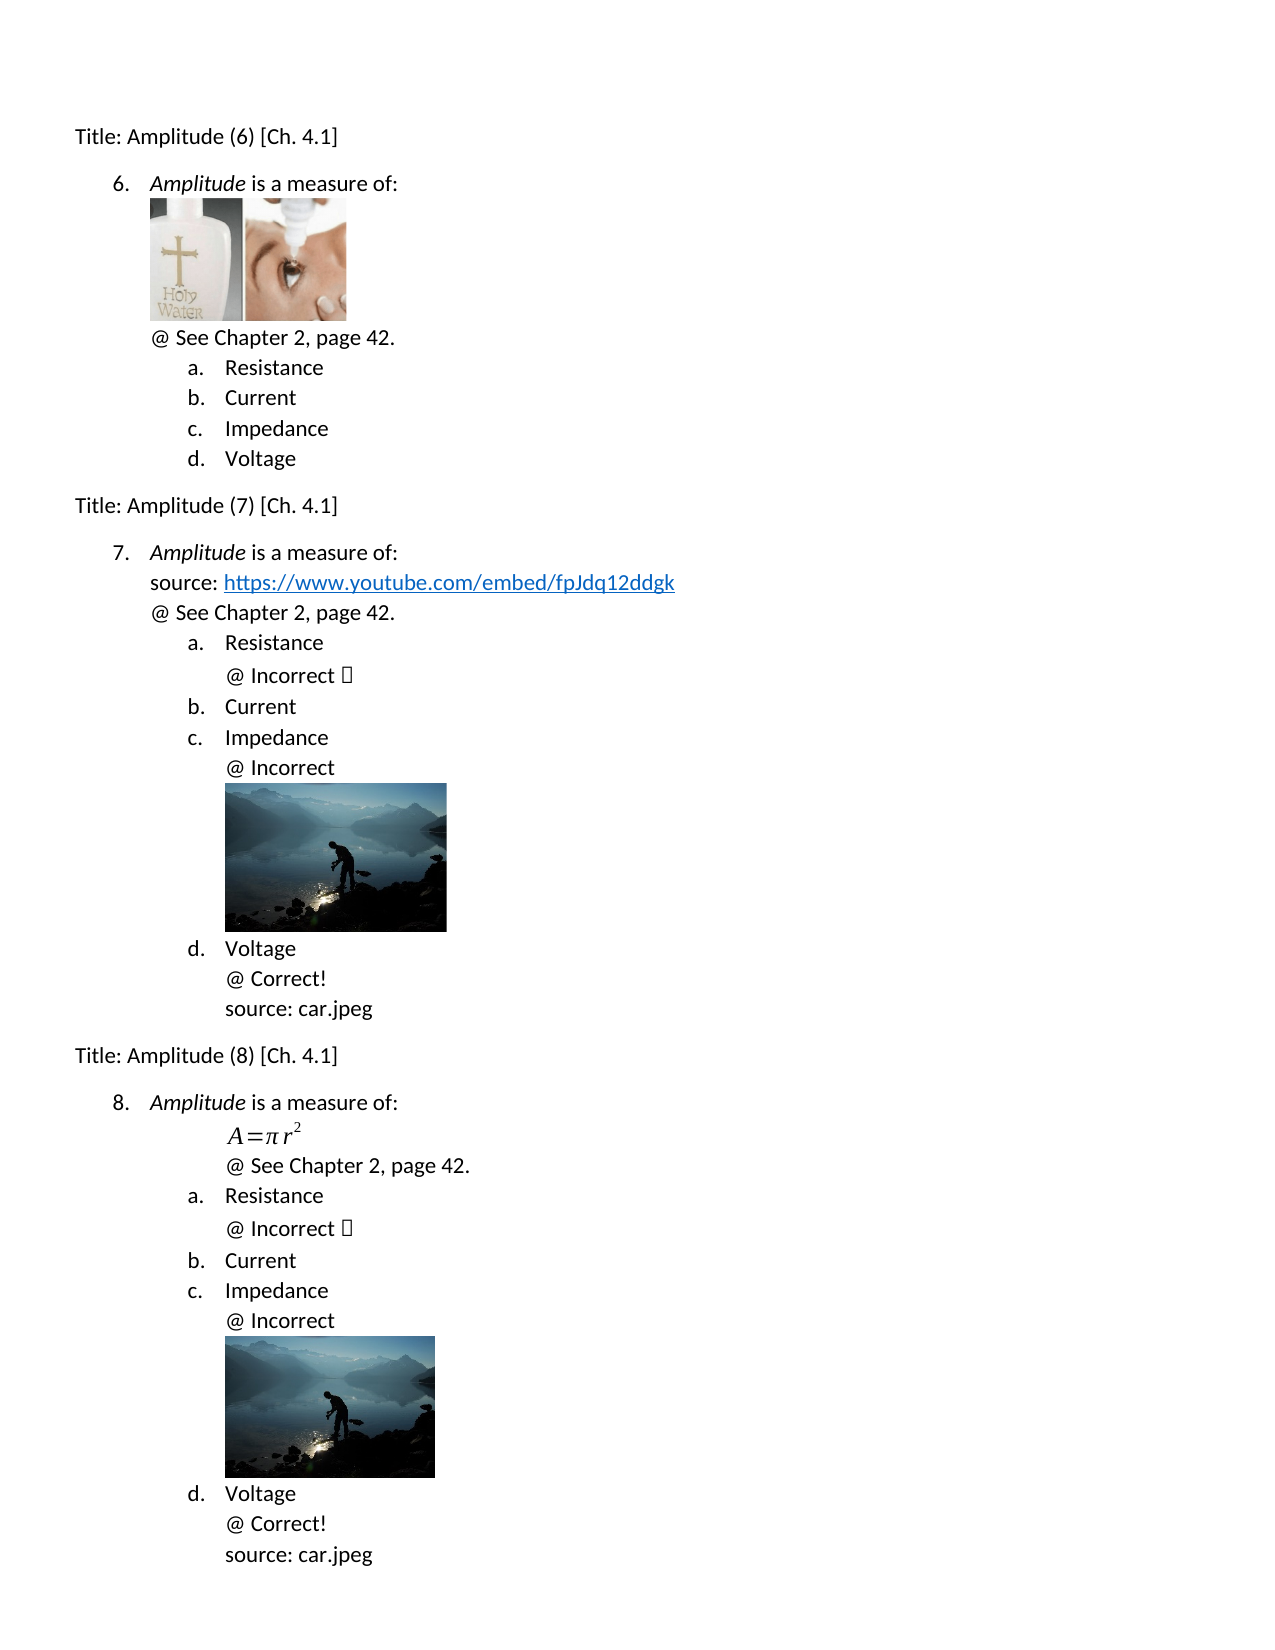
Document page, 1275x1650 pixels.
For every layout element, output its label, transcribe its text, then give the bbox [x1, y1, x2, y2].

list Resistance @ Incorrect  [187, 1182, 1200, 1243]
list @ See Chapter 2, page 42. [225, 1151, 1200, 1179]
picture [225, 1336, 435, 1478]
list Voltage @ Correct! source: car.jpeg [187, 1479, 1200, 1568]
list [112, 169, 1200, 351]
list Current [187, 1246, 1200, 1274]
list Current [187, 692, 1200, 721]
picture [150, 198, 347, 321]
list Impedance @ Incorrect [187, 723, 1200, 932]
list Current [187, 383, 1200, 411]
text Title: Amplitude (8) [Ch. 4.1] [75, 1041, 1200, 1069]
text Title: Amplitude (7) [Ch. 4.1] [75, 491, 1200, 519]
list Resistance [187, 353, 1200, 381]
picture [225, 783, 447, 932]
list Impedance [187, 414, 1200, 442]
list Impedance @ Incorrect [187, 1276, 1200, 1477]
list Resistance @ Incorrect  [187, 628, 1200, 690]
list Voltage [187, 444, 1200, 472]
text Title: Amplitude (6) [Ch. 4.1] [75, 122, 1200, 150]
list Amplitude is a measure of: source: https://www.youtube.com/embed/fpJdq12ddgk @ See Chapter 2, page 42. [112, 538, 1200, 626]
list Voltage @ Correct! source: car.jpeg [187, 934, 1200, 1022]
list Amplitude is a measure of: [112, 1088, 1200, 1116]
